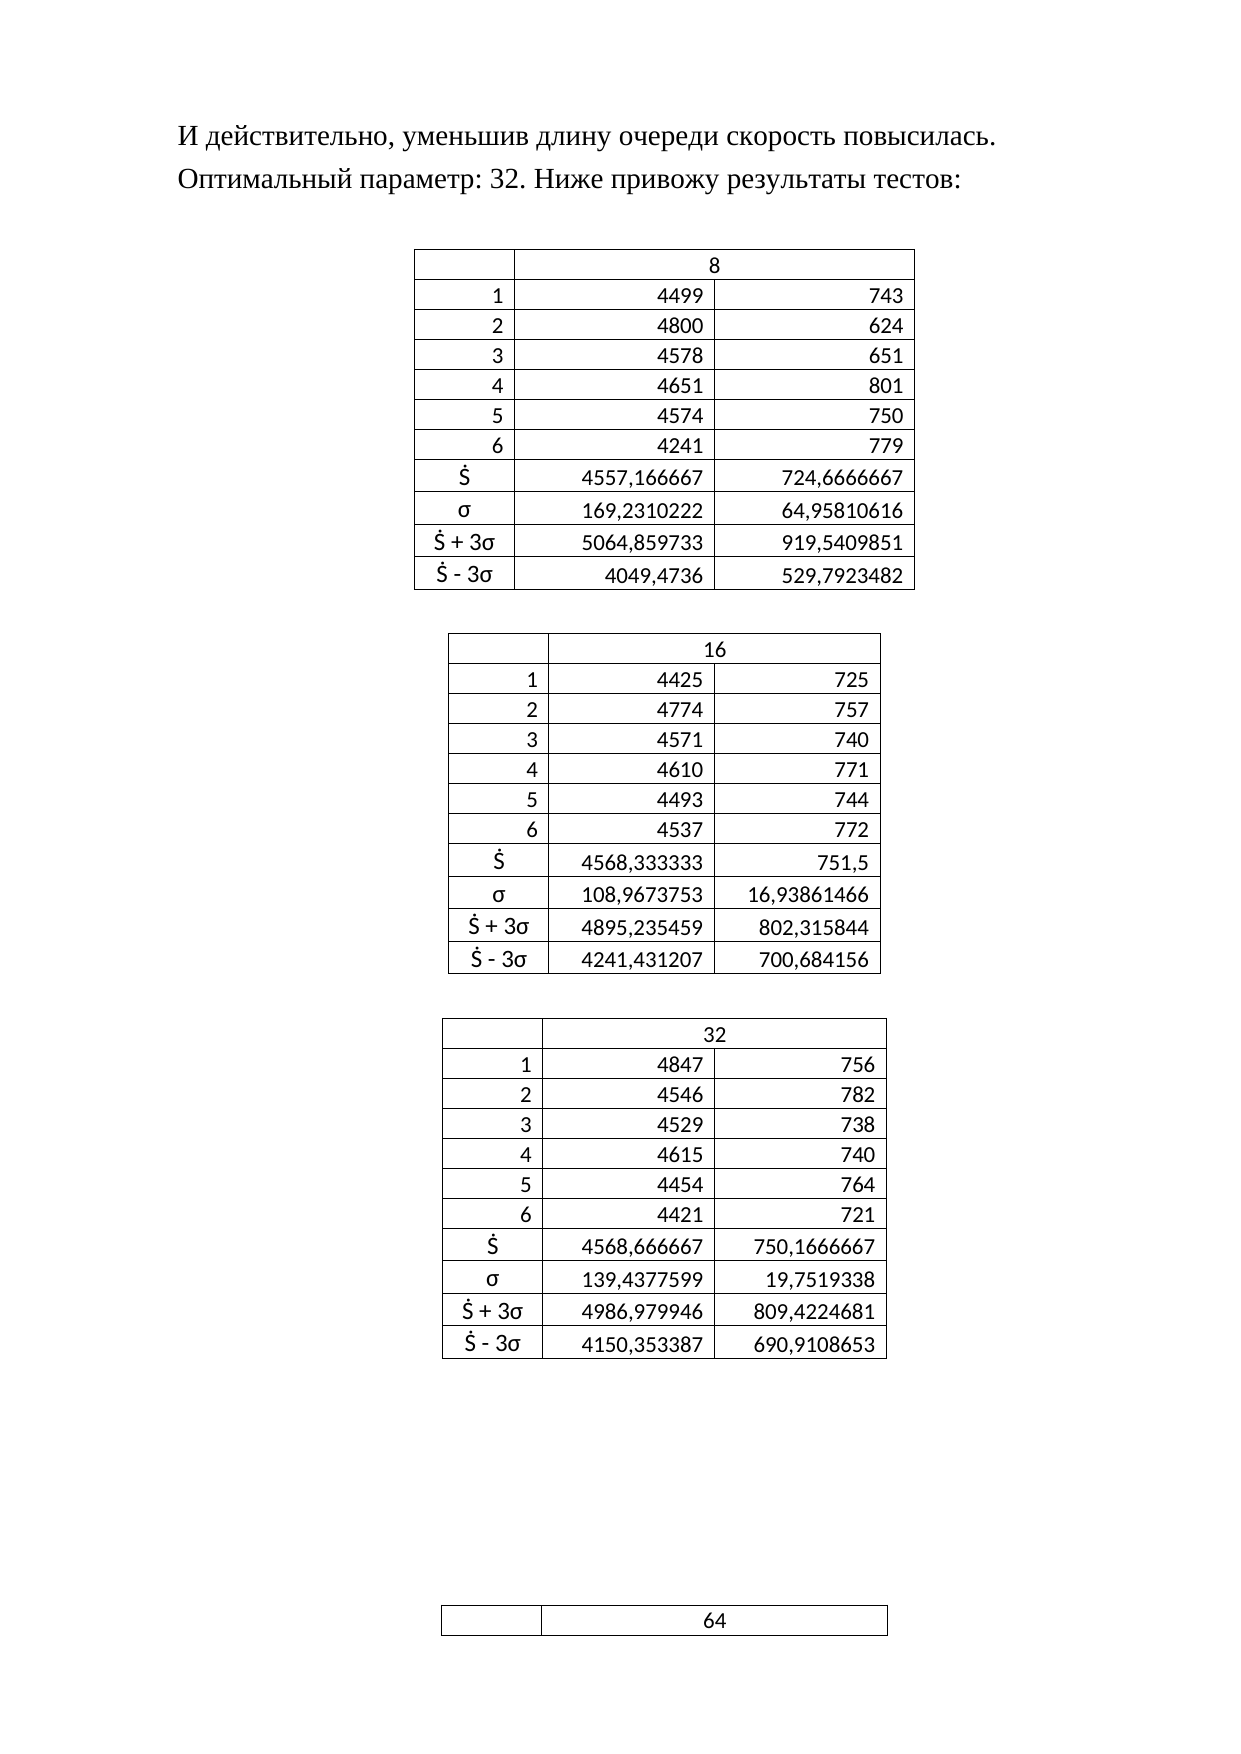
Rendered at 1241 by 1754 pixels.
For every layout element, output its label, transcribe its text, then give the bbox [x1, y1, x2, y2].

table_header [442, 1606, 541, 1634]
table_cell 64,95810616 [715, 492, 914, 524]
table_cell 6 [449, 814, 548, 843]
table_cell 5064,859733 [515, 525, 714, 556]
table_header [415, 250, 514, 279]
table_cell 4421 [543, 1199, 714, 1228]
table_header 8 [515, 250, 914, 279]
table_cell 4537 [549, 814, 714, 843]
table_cell 6 [443, 1199, 542, 1228]
table_cell 4454 [543, 1169, 714, 1198]
table_cell 4895,235459 [549, 909, 714, 941]
table_cell 809,4224681 [715, 1294, 886, 1325]
table_header [443, 1019, 542, 1048]
table_cell Ṡ + 3σ [415, 525, 514, 556]
table_cell 5 [449, 784, 548, 813]
table_cell Ṡ - 3σ [443, 1326, 542, 1358]
table_header 16 [549, 634, 880, 663]
table_cell 4557,166667 [515, 460, 714, 491]
table_cell 725 [715, 664, 880, 693]
table_cell 4651 [515, 370, 714, 399]
table_cell 1 [449, 664, 548, 693]
table_cell 4241 [515, 430, 714, 459]
table_cell 4 [415, 370, 514, 399]
table_cell σ [443, 1261, 542, 1293]
table_header 32 [543, 1019, 886, 1048]
table_cell 2 [415, 310, 514, 339]
table_cell 801 [715, 370, 914, 399]
table_cell 4499 [515, 280, 714, 309]
table_cell 4610 [549, 754, 714, 783]
table_cell 4150,353387 [543, 1326, 714, 1358]
table_cell 4568,666667 [543, 1229, 714, 1260]
table_cell 4571 [549, 724, 714, 753]
table_cell Ṡ [443, 1229, 542, 1260]
table_cell 5 [415, 400, 514, 429]
table_cell 4774 [549, 694, 714, 723]
table_cell 4986,979946 [543, 1294, 714, 1325]
table_header 64 [542, 1606, 887, 1634]
table_cell 1 [415, 280, 514, 309]
table_cell 743 [715, 280, 914, 309]
table_cell 4 [443, 1139, 542, 1168]
table_cell 724,6666667 [715, 460, 914, 491]
table_cell 6 [415, 430, 514, 459]
table_cell 139,4377599 [543, 1261, 714, 1293]
table_cell 756 [715, 1049, 886, 1078]
table_cell Ṡ + 3σ [449, 909, 548, 941]
table_cell 651 [715, 340, 914, 369]
table_cell 721 [715, 1199, 886, 1228]
text И действительно, уменьшив длину очереди скорость повысилась. Оптимальный параметр: 32. Ниже привожу результаты тестов: [177, 118, 1152, 195]
table_cell Ṡ - 3σ [415, 557, 514, 589]
table_cell 4493 [549, 784, 714, 813]
table_cell 4049,4736 [515, 557, 714, 589]
table_cell 4578 [515, 340, 714, 369]
table_cell 2 [449, 694, 548, 723]
table_cell 738 [715, 1109, 886, 1138]
table_cell 751,5 [715, 844, 880, 876]
table_cell 772 [715, 814, 880, 843]
table_cell 4241,431207 [549, 942, 714, 973]
table_cell 4800 [515, 310, 714, 339]
table_cell 740 [715, 1139, 886, 1168]
table_cell 4574 [515, 400, 714, 429]
table_cell Ṡ - 3σ [449, 942, 548, 973]
table_cell 19,7519338 [715, 1261, 886, 1293]
table_cell σ [449, 877, 548, 908]
table_cell 919,5409851 [715, 525, 914, 556]
table_cell 2 [443, 1079, 542, 1108]
table_cell 744 [715, 784, 880, 813]
table_header [449, 634, 548, 663]
table_cell 764 [715, 1169, 886, 1198]
table_cell 771 [715, 754, 880, 783]
table_cell 3 [449, 724, 548, 753]
table_cell 4546 [543, 1079, 714, 1108]
table_cell 4847 [543, 1049, 714, 1078]
table_cell 5 [443, 1169, 542, 1198]
table_cell Ṡ [415, 460, 514, 491]
table_cell 750,1666667 [715, 1229, 886, 1260]
table_cell 757 [715, 694, 880, 723]
table_cell 529,7923482 [715, 557, 914, 589]
table_cell 4568,333333 [549, 844, 714, 876]
table_cell 802,315844 [715, 909, 880, 941]
table_cell 782 [715, 1079, 886, 1108]
table_cell Ṡ + 3σ [443, 1294, 542, 1325]
table_cell 16,93861466 [715, 877, 880, 908]
table_cell 3 [443, 1109, 542, 1138]
table_cell 3 [415, 340, 514, 369]
table_cell 108,9673753 [549, 877, 714, 908]
table_cell 4425 [549, 664, 714, 693]
table_cell 169,2310222 [515, 492, 714, 524]
table_cell 4529 [543, 1109, 714, 1138]
table_cell 740 [715, 724, 880, 753]
table_cell 1 [443, 1049, 542, 1078]
table_cell Ṡ [449, 844, 548, 876]
table_cell 779 [715, 430, 914, 459]
table_cell 4615 [543, 1139, 714, 1168]
table_cell 750 [715, 400, 914, 429]
table_cell 690,9108653 [715, 1326, 886, 1358]
table_cell 700,684156 [715, 942, 880, 973]
table_cell 4 [449, 754, 548, 783]
table_cell 624 [715, 310, 914, 339]
table_cell σ [415, 492, 514, 524]
